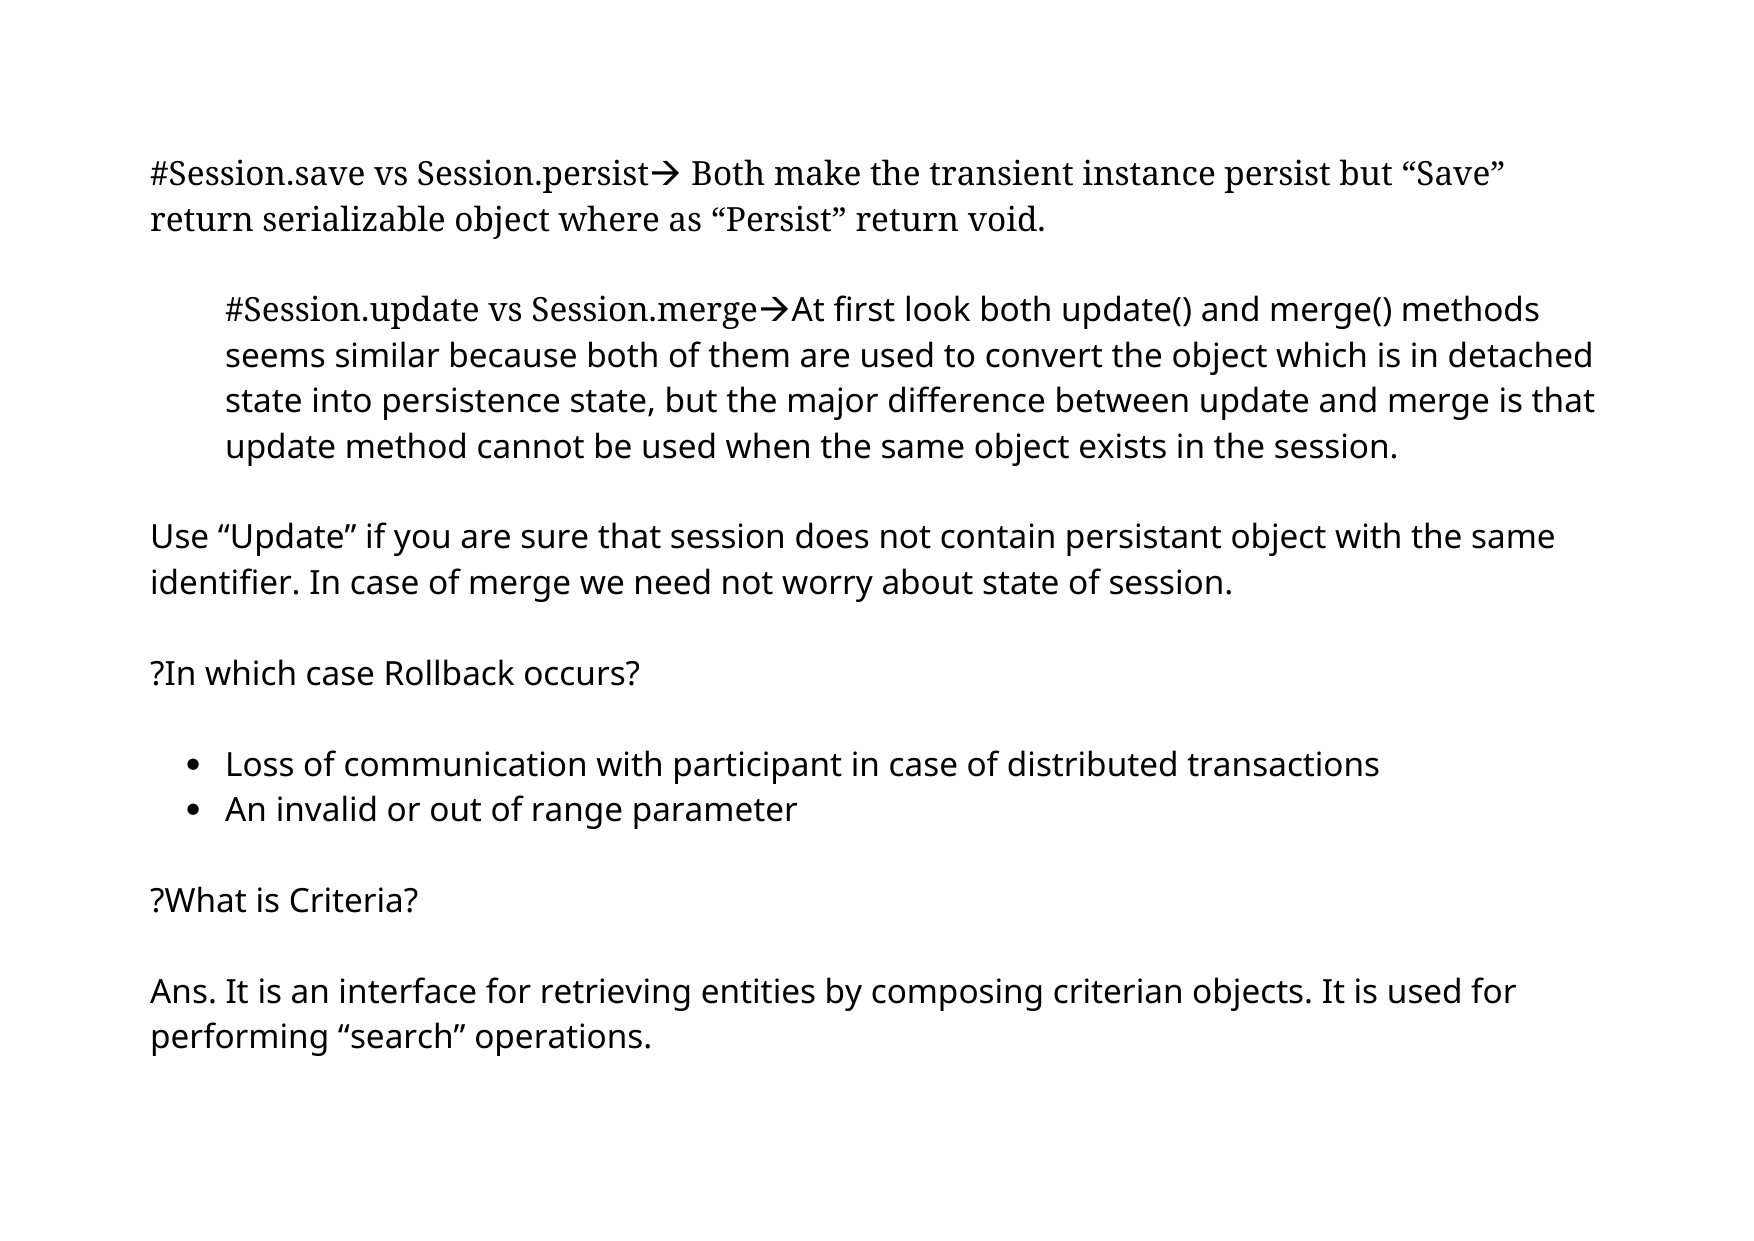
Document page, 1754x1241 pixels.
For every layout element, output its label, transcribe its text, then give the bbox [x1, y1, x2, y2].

text Use “Update” if you are sure that session does not contain persistant object with the same identifier. In case of merge we need not worry about state of session. [150, 513, 1604, 604]
list Loss of communication with participant in case of distributed transactions [187, 740, 1604, 786]
text Ans. It is an interface for retrieving entities by composing criterian objects. It is used for performing “search” operations. [150, 967, 1604, 1058]
list An invalid or out of range parameter [187, 786, 1604, 831]
text #Session.update vs Session.mergeAt first look both update() and merge() methods seems similar because both of them are used to convert the object which is in detached state into persistence state, but the major difference between update and merge is that update method cannot be used when the same object exists in the session. [225, 286, 1604, 468]
text #Session.save vs Session.persist Both make the transient instance persist but “Save” return serializable object where as “Persist” return void. [150, 150, 1604, 241]
text ?In which case Rollback occurs? [150, 649, 1604, 695]
text ?What is Criteria? [150, 877, 1604, 922]
